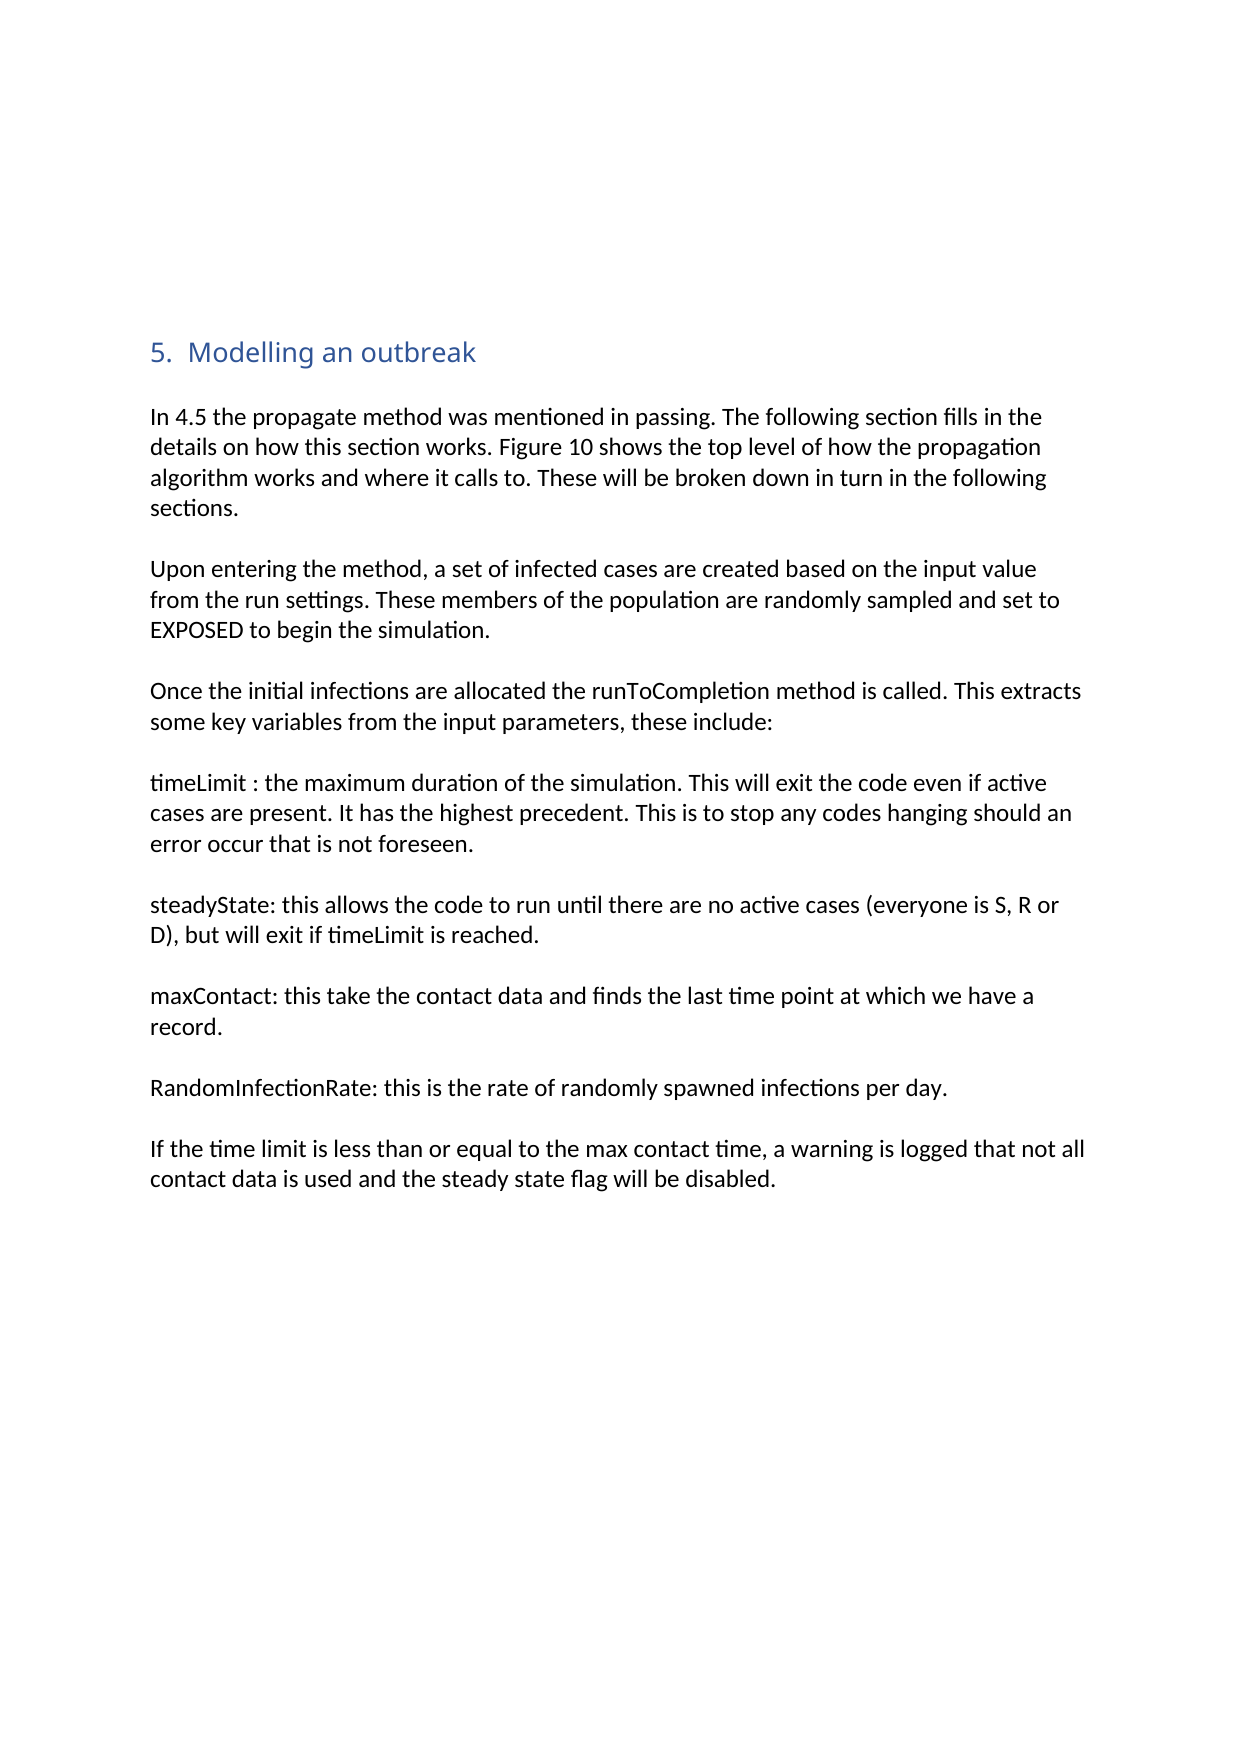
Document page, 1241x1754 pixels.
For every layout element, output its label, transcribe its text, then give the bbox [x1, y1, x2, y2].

text Once the initial infections are allocated the runToCompletion method is called. This extracts some key variables from the input parameters, these include: [150, 675, 1090, 736]
subtitle Modelling an outbreak [150, 333, 1090, 370]
text In 4.5 the propagate method was mentioned in passing. The following section fills in the details on how this section works. Figure 10 shows the top level of how the propagation algorithm works and where it calls to. These will be broken down in turn in the following sections. [150, 401, 1090, 523]
text RandomInfectionRate: this is the rate of randomly spawned infections per day. [150, 1072, 1090, 1103]
text steadyState: this allows the code to run until there are no active cases (everyone is S, R or D), but will exit if timeLimit is reached. [150, 889, 1090, 950]
text Upon entering the method, a set of infected cases are created based on the input value from the run settings. These members of the population are randomly sampled and set to EXPOSED to begin the simulation. [150, 553, 1090, 645]
text If the time limit is less than or equal to the max contact time, a warning is logged that not all contact data is used and the steady state flag will be disabled. [150, 1133, 1090, 1194]
text timeLimit : the maximum duration of the simulation. This will exit the code even if active cases are present. It has the highest precedent. This is to stop any codes hanging should an error occur that is not foreseen. [150, 767, 1090, 858]
text maxContact: this take the contact data and finds the last time point at which we have a record. [150, 981, 1090, 1042]
